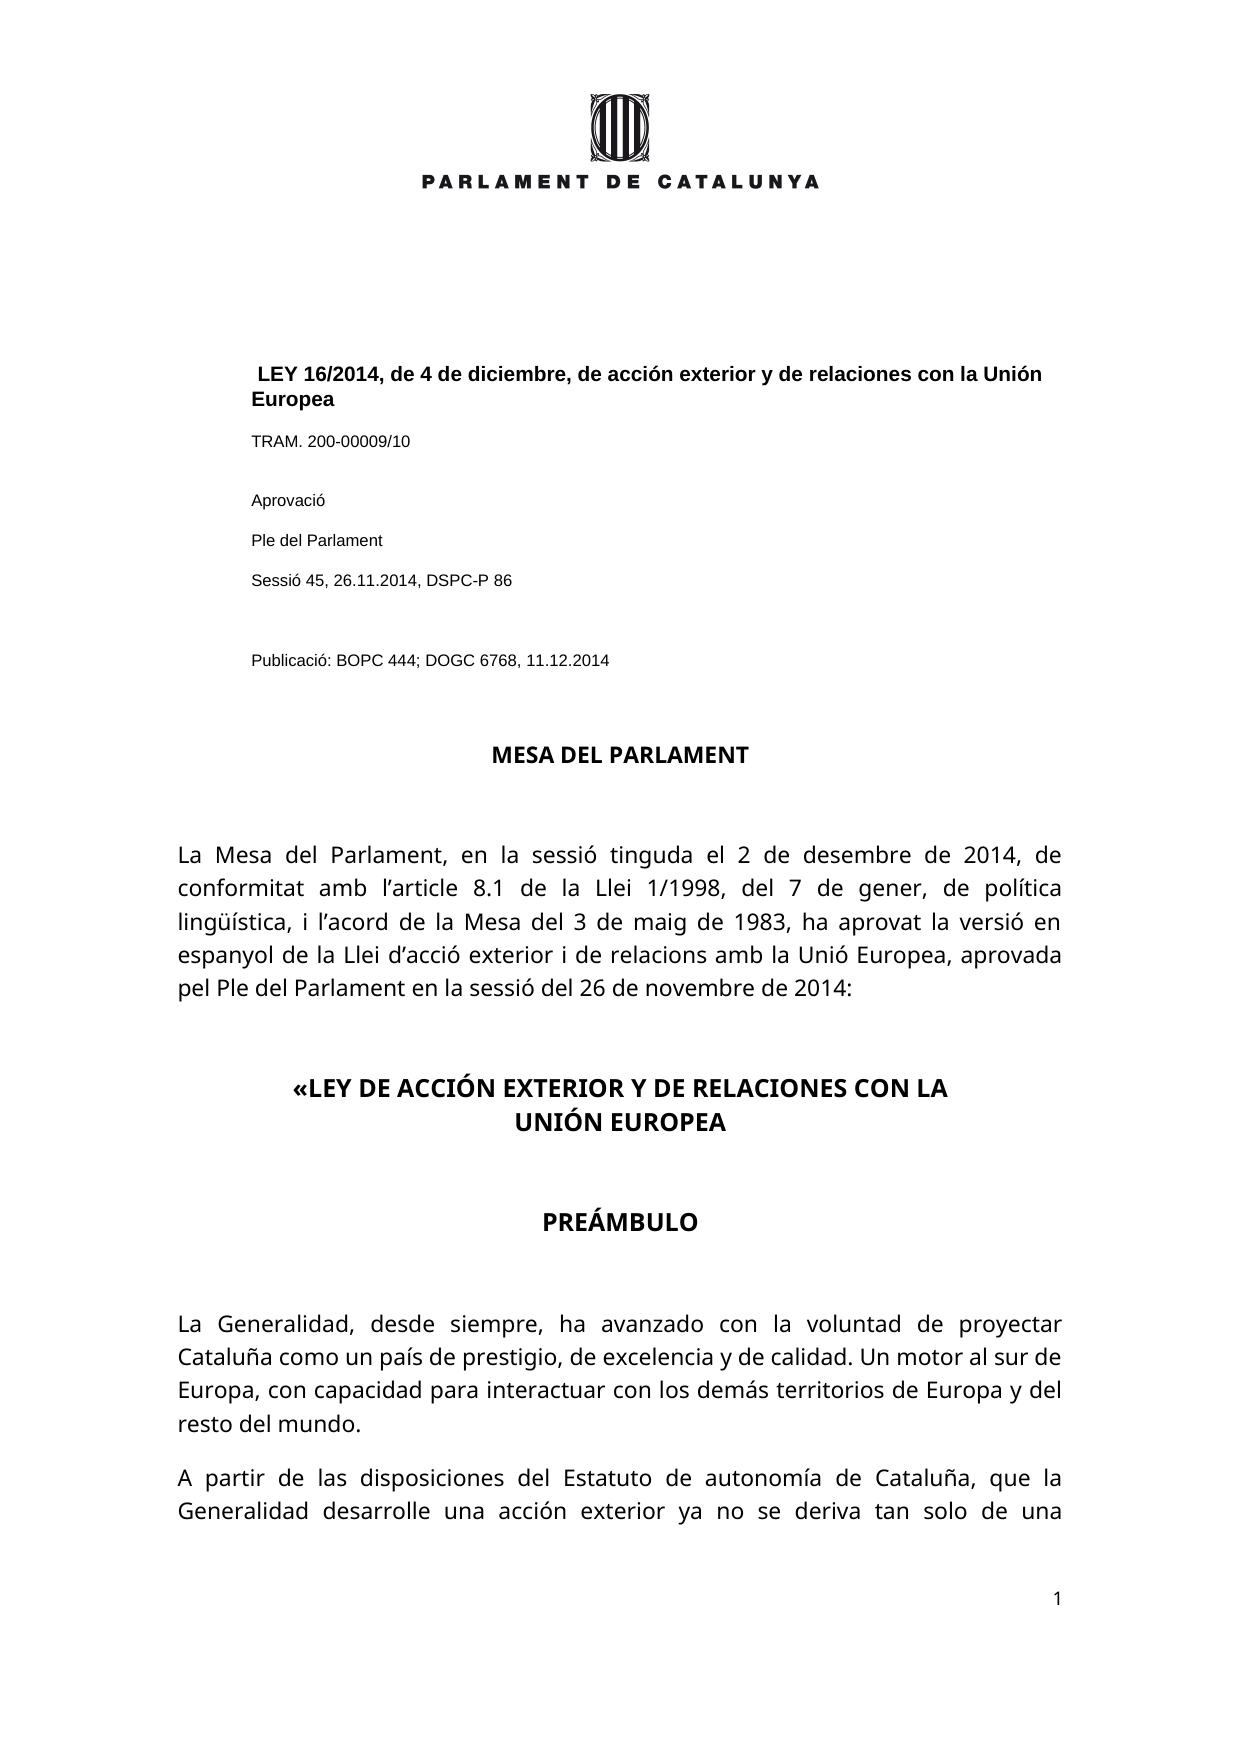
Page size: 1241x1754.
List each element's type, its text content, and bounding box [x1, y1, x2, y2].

text LEY 16/2014, de 4 de diciembre, de acción exterior y de relaciones con la Unión Europea [251, 361, 1063, 411]
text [177, 1460, 1063, 1527]
text Publicació: BOPC 444; DOGC 6768, 11.12.2014 [251, 651, 1063, 670]
text La Mesa del Parlament, en la sessió tinguda el 2 de desembre de 2014, de conformitat amb l’article 8.1 de la Llei 1/1998, del 7 de gener, de política lingüística, i l’acord de la Mesa del 3 de maig de 1983, ha aprovat la versió en espanyol de la Llei d’acció exterior i de relacions amb la Unió Europea, aprovada pel Ple del Parlament en la sessió del 26 de novembre de 2014: [177, 837, 1063, 1003]
text Tram. 200-00009/10 [177, 432, 1063, 451]
picture [420, 92, 820, 190]
text «Ley de acción exterior y de relaciones con la Unión Europea [266, 1070, 974, 1138]
text Preámbulo [266, 1205, 974, 1239]
text Sessió 45, 26.11.2014, DSPC-P 86 [251, 571, 1063, 590]
text Aprovació [251, 491, 1063, 510]
text Mesa del Parlament [177, 737, 1063, 770]
text Ple del Parlament [251, 531, 1063, 550]
text La Generalidad, desde siempre, ha avanzado con la voluntad de proyectar Cataluña como un país de prestigio, de excelencia y de calidad. Un motor al sur de Europa, con capacidad para interactuar con los demás territorios de Europa y del resto del mundo. [177, 1306, 1063, 1439]
